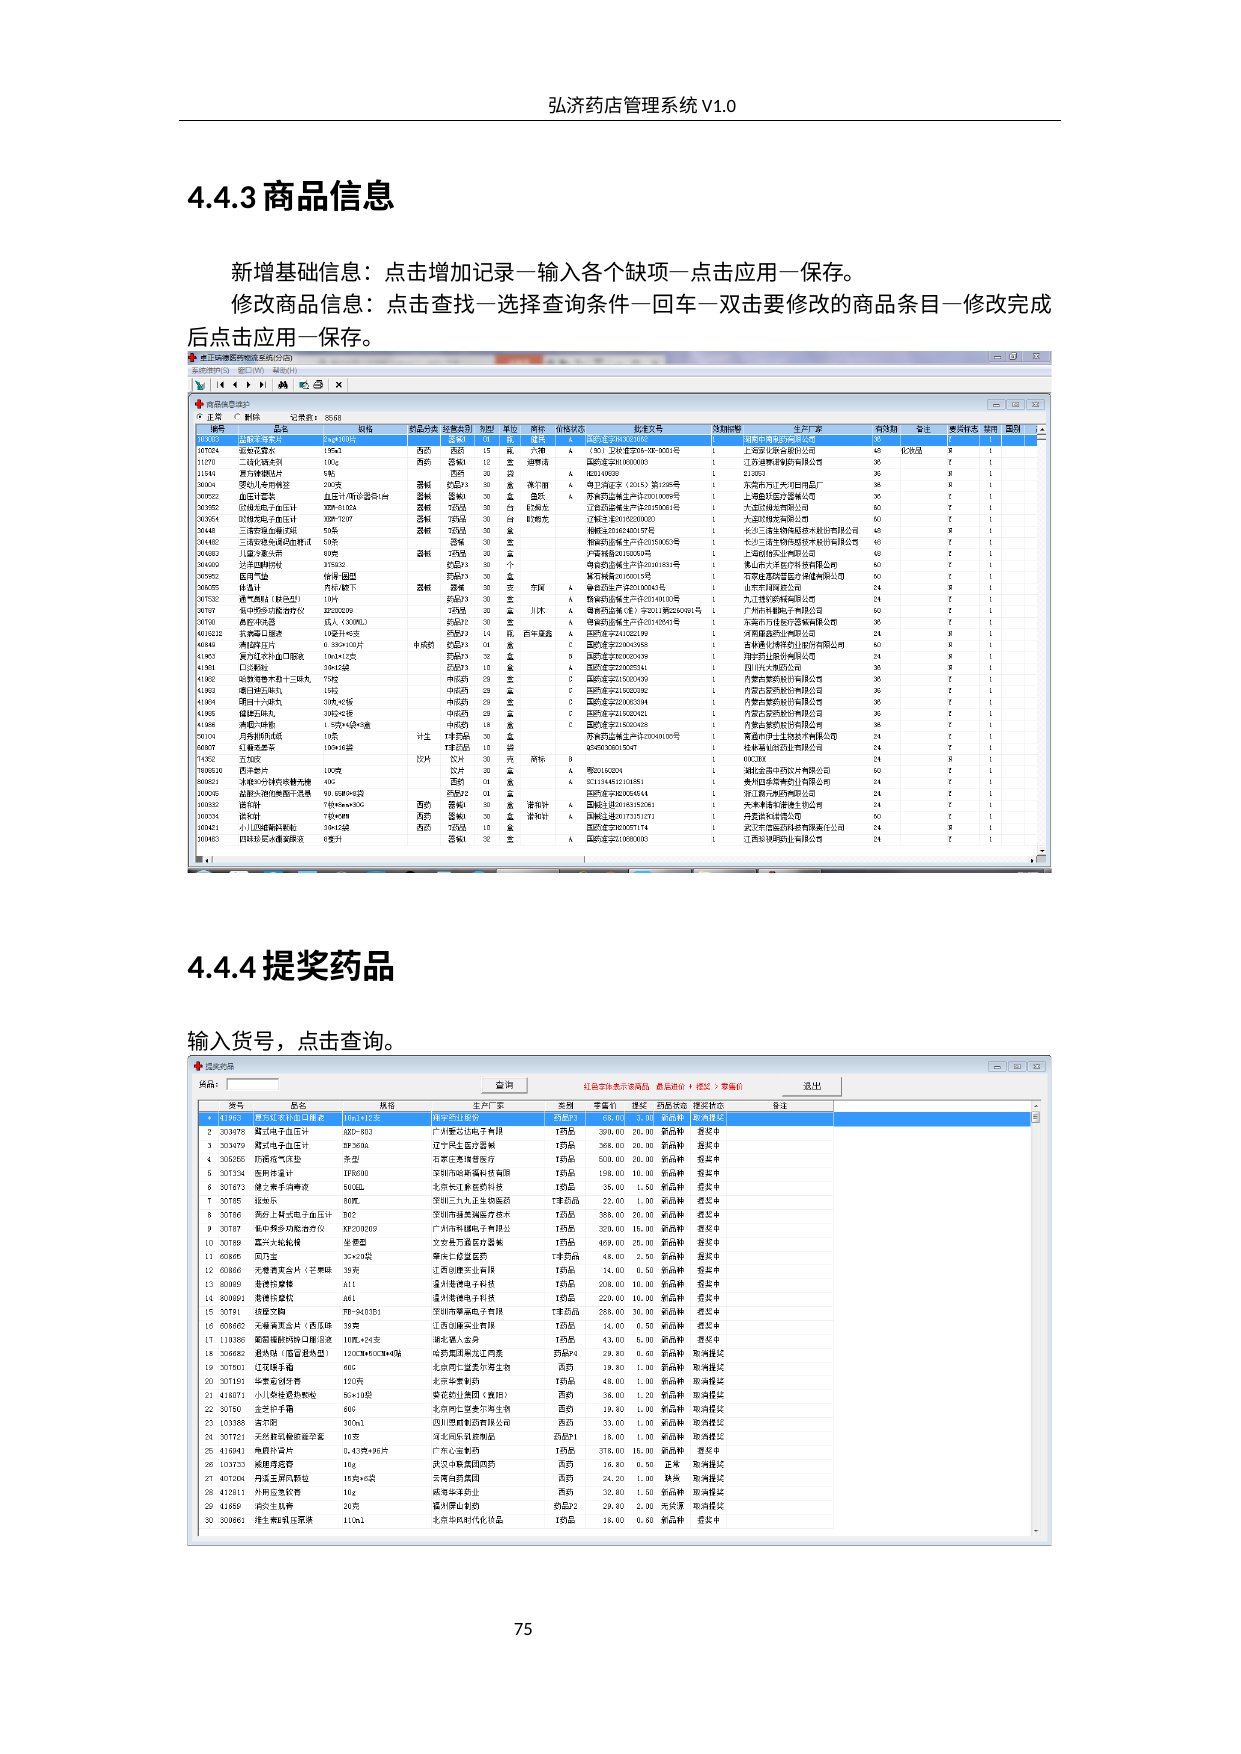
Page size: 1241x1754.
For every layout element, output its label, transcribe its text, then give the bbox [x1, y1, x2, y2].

picture [187, 351, 1052, 873]
text 输入货号，点击查询。 [187, 1023, 1053, 1056]
text 修改商品信息：点击查找—选择查询条件—回车—双击要修改的商品条目—修改完成后点击应用—保存。 [187, 287, 1053, 352]
subtitle 4.4.4提奖药品 [187, 931, 1053, 996]
picture [187, 1055, 1052, 1546]
text 新增基础信息：点击增加记录—输入各个缺项—点击应用—保存。 [187, 254, 1053, 287]
subtitle 4.4.3商品信息 [187, 162, 1053, 227]
